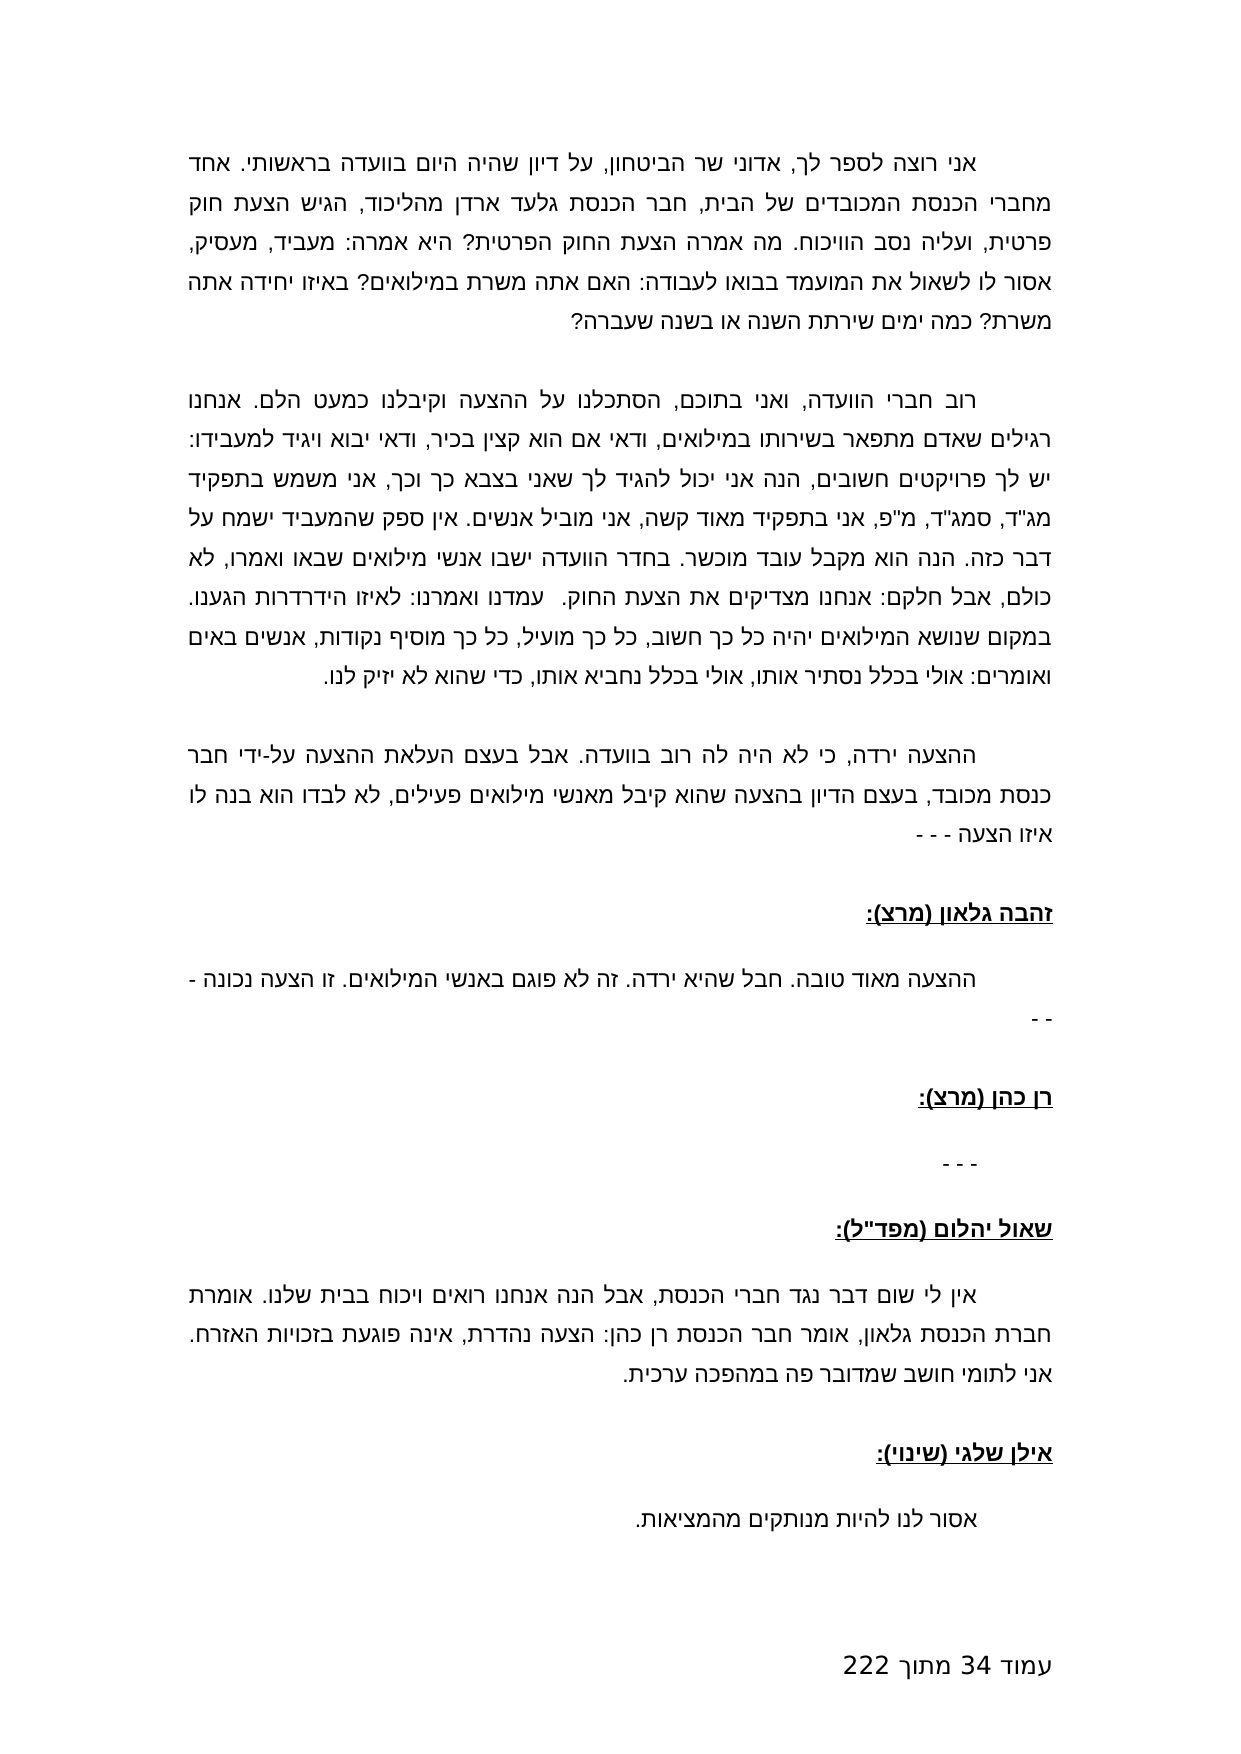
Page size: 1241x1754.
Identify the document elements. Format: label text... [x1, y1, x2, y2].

text רן כהן (מרצ): [187, 1084, 1053, 1111]
text שאול יהלום (מפד"ל): [187, 1216, 1053, 1242]
text אסור לנו להיות מנותקים מהמציאות. [187, 1506, 1053, 1532]
text אין לי שום דבר נגד חברי הכנסת, אבל הנה אנחנו רואים ויכוח בבית שלנו. אומרת חברת הכנסת גלאון, אומר חבר הכנסת רן כהן: הצעה נהדרת, אינה פוגעת בזכויות האזרח. אני לתומי חושב שמדובר פה במהפכה ערכית. [187, 1282, 1053, 1387]
text ההצעה ירדה, כי לא היה לה רוב בוועדה. אבל בעצם העלאת ההצעה על-ידי חבר כנסת מכובד, בעצם הדיון בהצעה שהוא קיבל מאנשי מילואים פעילים, לא לבדו הוא בנה לו איזו הצעה - - - [187, 742, 1053, 847]
text אני רוצה לספר לך, אדוני שר הביטחון, על דיון שהיה היום בוועדה בראשותי. אחד מחברי הכנסת המכובדים של הבית, חבר הכנסת גלעד ארדן מהליכוד, הגיש הצעת חוק פרטית, ועליה נסב הוויכוח. מה אמרה הצעת החוק הפרטית? היא אמרה: מעביד, מעסיק, אסור לו לשאול את המועמד בבואו לעבודה: האם אתה משרת במילואים? באיזו יחידה אתה משרת? כמה ימים שירתת השנה או בשנה שעברה? [187, 150, 1053, 334]
text ההצעה מאוד טובה. חבל שהיא ירדה. זה לא פוגם באנשי המילואים. זו הצעה נכונה - - - [187, 966, 1053, 1032]
text אילן שלגי (שינוי): [187, 1440, 1053, 1466]
text זהבה גלאון (מרצ): [187, 900, 1053, 926]
text - - - [187, 1150, 1053, 1177]
text רוב חברי הוועדה, ואני בתוכם, הסתכלנו על ההצעה וקיבלנו כמעט הלם. אנחנו רגילים שאדם מתפאר בשירותו במילואים, ודאי אם הוא קצין בכיר, ודאי יבוא ויגיד למעבידו: יש לך פרויקטים חשובים, הנה אני יכול להגיד לך שאני בצבא כך וכך, אני משמש בתפקיד מג"ד, סמג"ד, מ"פ, אני בתפקיד מאוד קשה, אני מוביל אנשים. אין ספק שהמעביד ישמח על דבר כזה. הנה הוא מקבל עובד מוכשר. בחדר הוועדה ישבו אנשי מילואים שבאו ואמרו, לא כולם, אבל חלקם: אנחנו מצדיקים את הצעת החוק. עמדנו ואמרנו: לאיזו הידרדרות הגענו. במקום שנושא המילואים יהיה כל כך חשוב, כל כך מועיל, כל כך מוסיף נקודות, אנשים באים ואומרים: אולי בכלל נסתיר אותו, אולי בכלל נחביא אותו, כדי שהוא לא יזיק לנו. [187, 387, 1053, 689]
